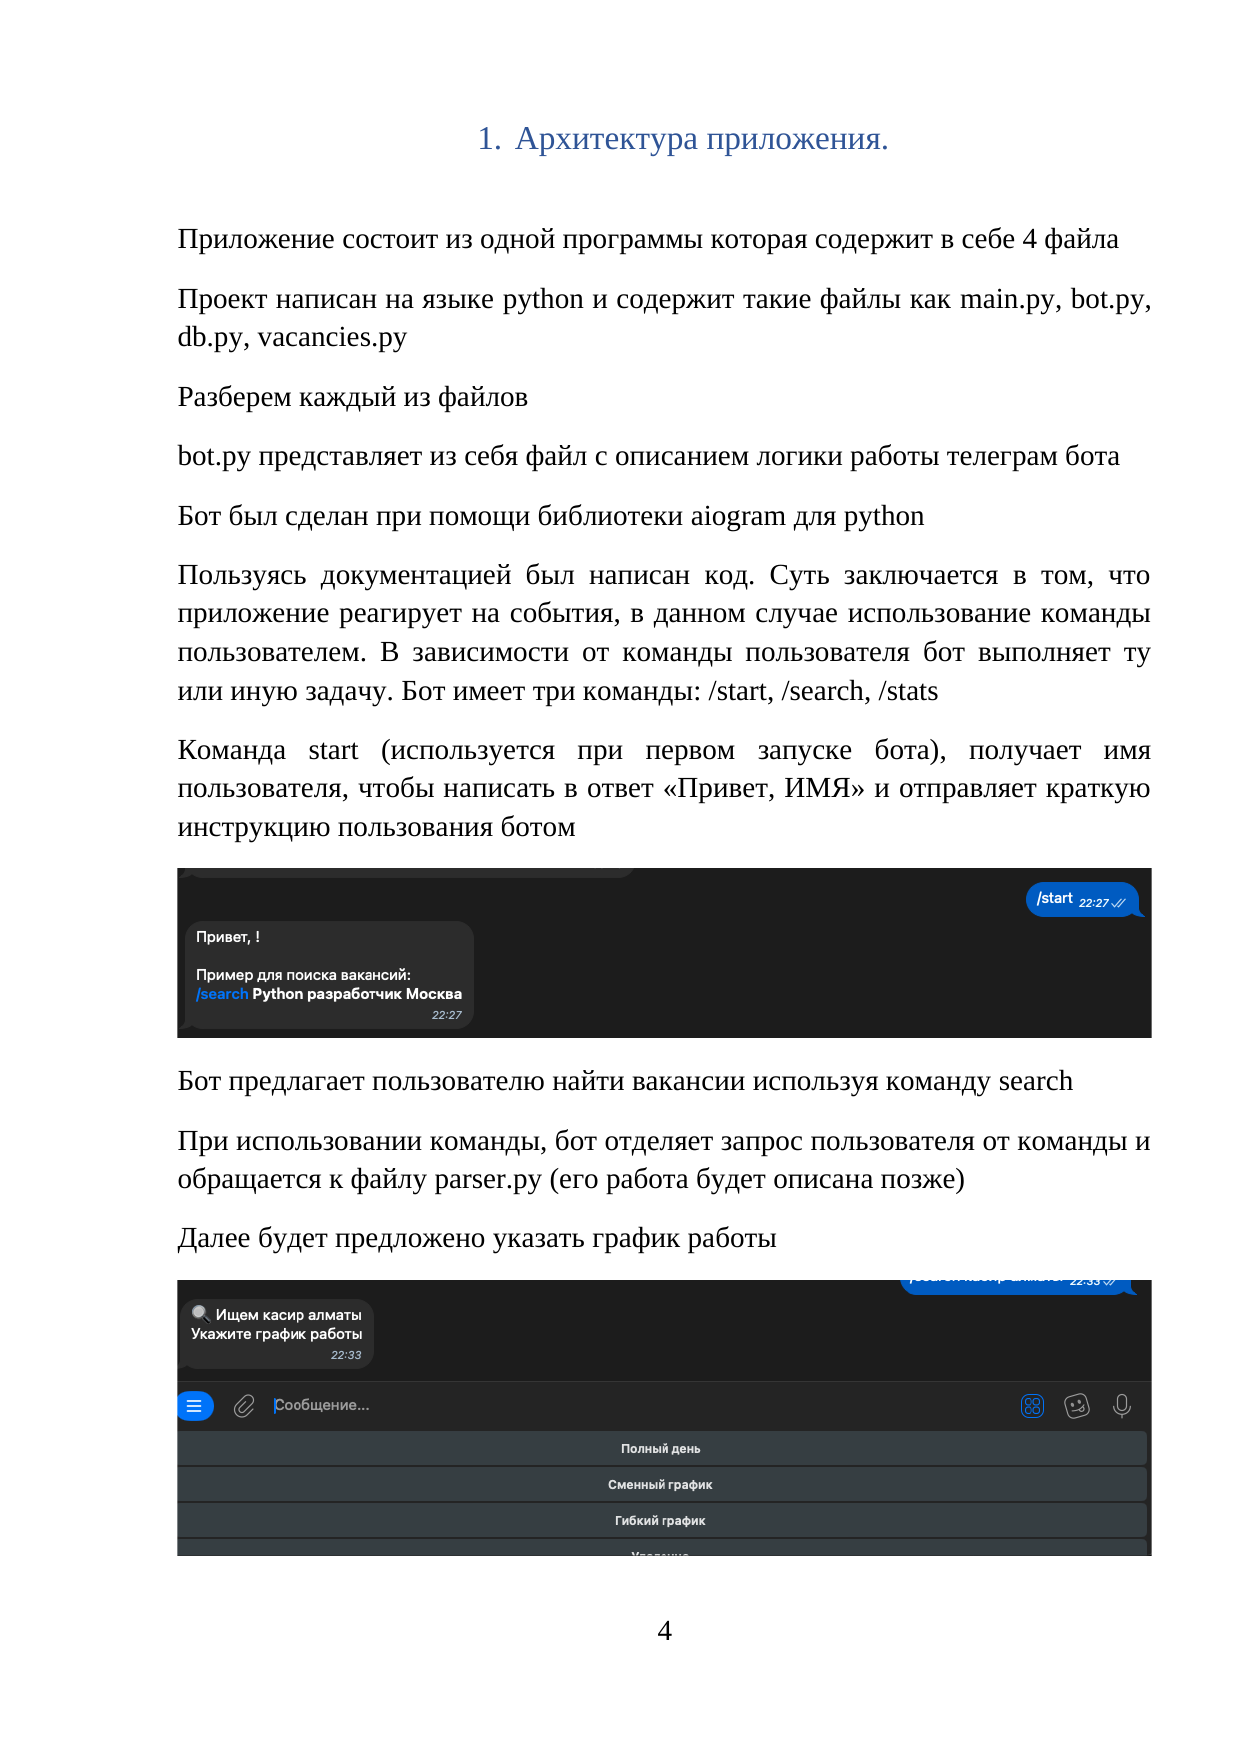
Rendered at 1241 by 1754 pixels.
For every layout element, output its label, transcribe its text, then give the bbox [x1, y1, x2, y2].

text При использовании команды, бот отделяет запрос пользователя от команды и обращается к файлу parser.py (его работа будет описана позже) [177, 1123, 1152, 1195]
text Пользуясь документацией был написан код. Суть заключается в том, что приложение реагирует на события, в данном случае использование команды пользователем. В зависимости от команды пользователя бот выполняет ту или иную задачу. Бот имеет три команды: /start, /search, /stats [177, 557, 1152, 706]
text Проект написан на языке python и содержит такие файлы как main.py, bot.py, db.py, vacancies.py [177, 281, 1152, 353]
text Приложение состоит из одной программы которая содержит в себе 4 файла [177, 222, 1152, 255]
text Далее будет предложено указать график работы [177, 1221, 1152, 1254]
picture [177, 1280, 1152, 1556]
text Бот был сделан при помощи библиотеки aiogram для python [177, 498, 1152, 531]
text Бот предлагает пользователю найти вакансии используя команду search [177, 1063, 1152, 1097]
subtitle Архитектура приложения. [215, 118, 1152, 156]
text Команда start (используется при первом запуске бота), получает имя пользователя, чтобы написать в ответ «Привет, ИМЯ» и отправляет краткую инструкцию пользования ботом [177, 732, 1152, 843]
picture [177, 868, 1152, 1038]
text Разберем каждый из файлов [177, 379, 1152, 412]
text bot.py представляет из себя файл с описанием логики работы телеграм бота [177, 438, 1152, 472]
